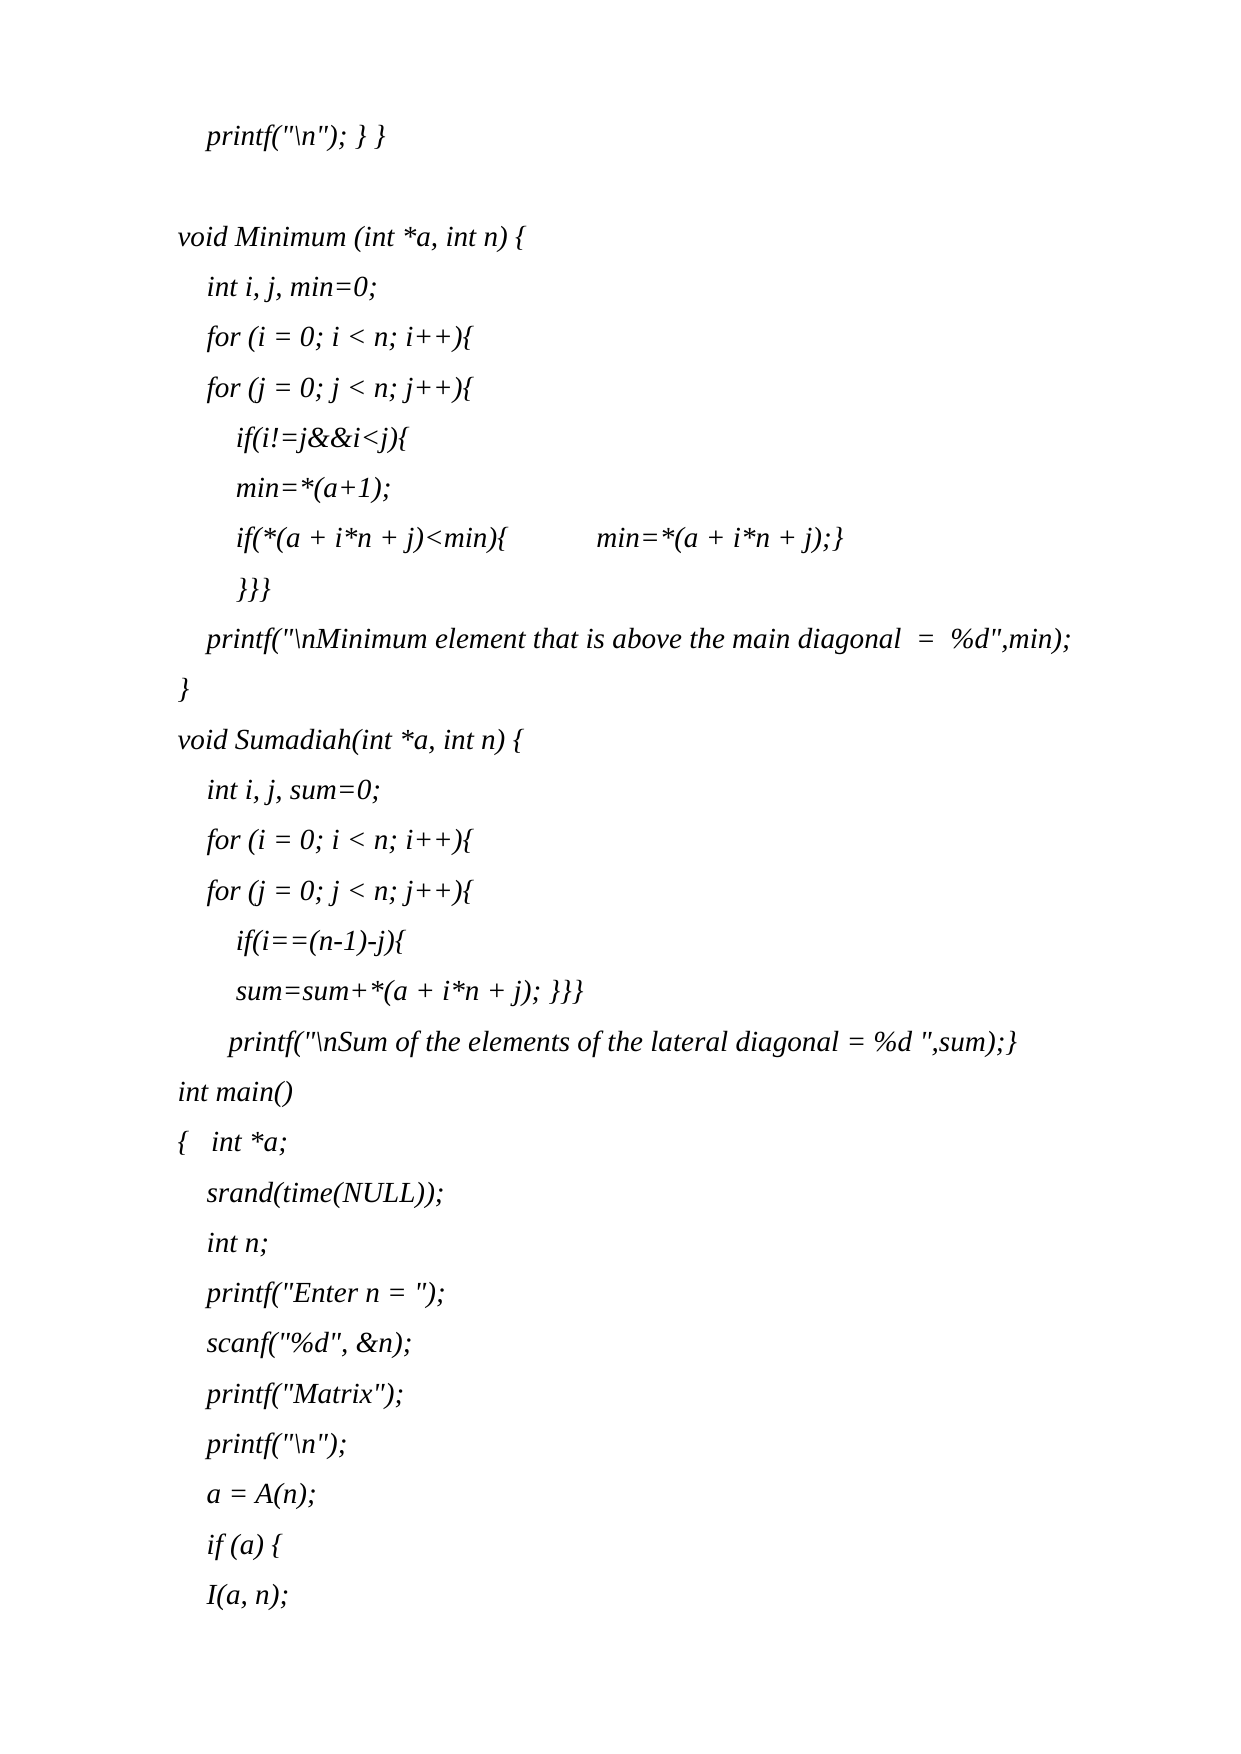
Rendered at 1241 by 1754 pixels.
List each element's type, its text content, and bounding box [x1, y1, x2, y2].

list int n; [177, 1225, 1152, 1258]
list printf("\n"); } } [177, 118, 1152, 152]
list for (j = 0; j < n; j++){ [177, 873, 1152, 906]
list if(i!=j&&i<j){ [177, 420, 1152, 453]
list sum=sum+*(a + i*n + j); }}} [177, 973, 1152, 1007]
list printf("\nMinimum element that is above the main diagonal = %d",min); [177, 621, 1152, 655]
list { int *a; [177, 1124, 1152, 1158]
list }}} [177, 571, 1152, 604]
list void Minimum (int *a, int n) { [177, 219, 1152, 252]
list int i, j, min=0; [177, 269, 1152, 303]
list if(i==(n-1)-j){ [177, 923, 1152, 957]
list int i, j, sum=0; [177, 772, 1152, 806]
list I(a, n); [177, 1577, 1152, 1611]
list printf("\nSum of the elements of the lateral diagonal = %d ",sum);} [177, 1024, 1152, 1057]
list if(*(a + i*n + j)<min){ min=*(a + i*n + j);} [177, 521, 1152, 554]
list printf("Enter n = "); [177, 1275, 1152, 1309]
list for (i = 0; i < n; i++){ [177, 319, 1152, 353]
list srand(time(NULL)); [177, 1175, 1152, 1208]
list } [177, 672, 1152, 705]
list a = A(n); [177, 1477, 1152, 1510]
list if (a) { [177, 1527, 1152, 1560]
list printf("\n"); [177, 1426, 1152, 1460]
list printf("Matrix"); [177, 1376, 1152, 1409]
list void Sumadiah(int *a, int n) { [177, 722, 1152, 755]
list for (j = 0; j < n; j++){ [177, 370, 1152, 403]
list for (i = 0; i < n; i++){ [177, 822, 1152, 856]
list scanf("%d", &n); [177, 1326, 1152, 1359]
list int main() [177, 1074, 1152, 1108]
list min=*(a+1); [177, 470, 1152, 504]
